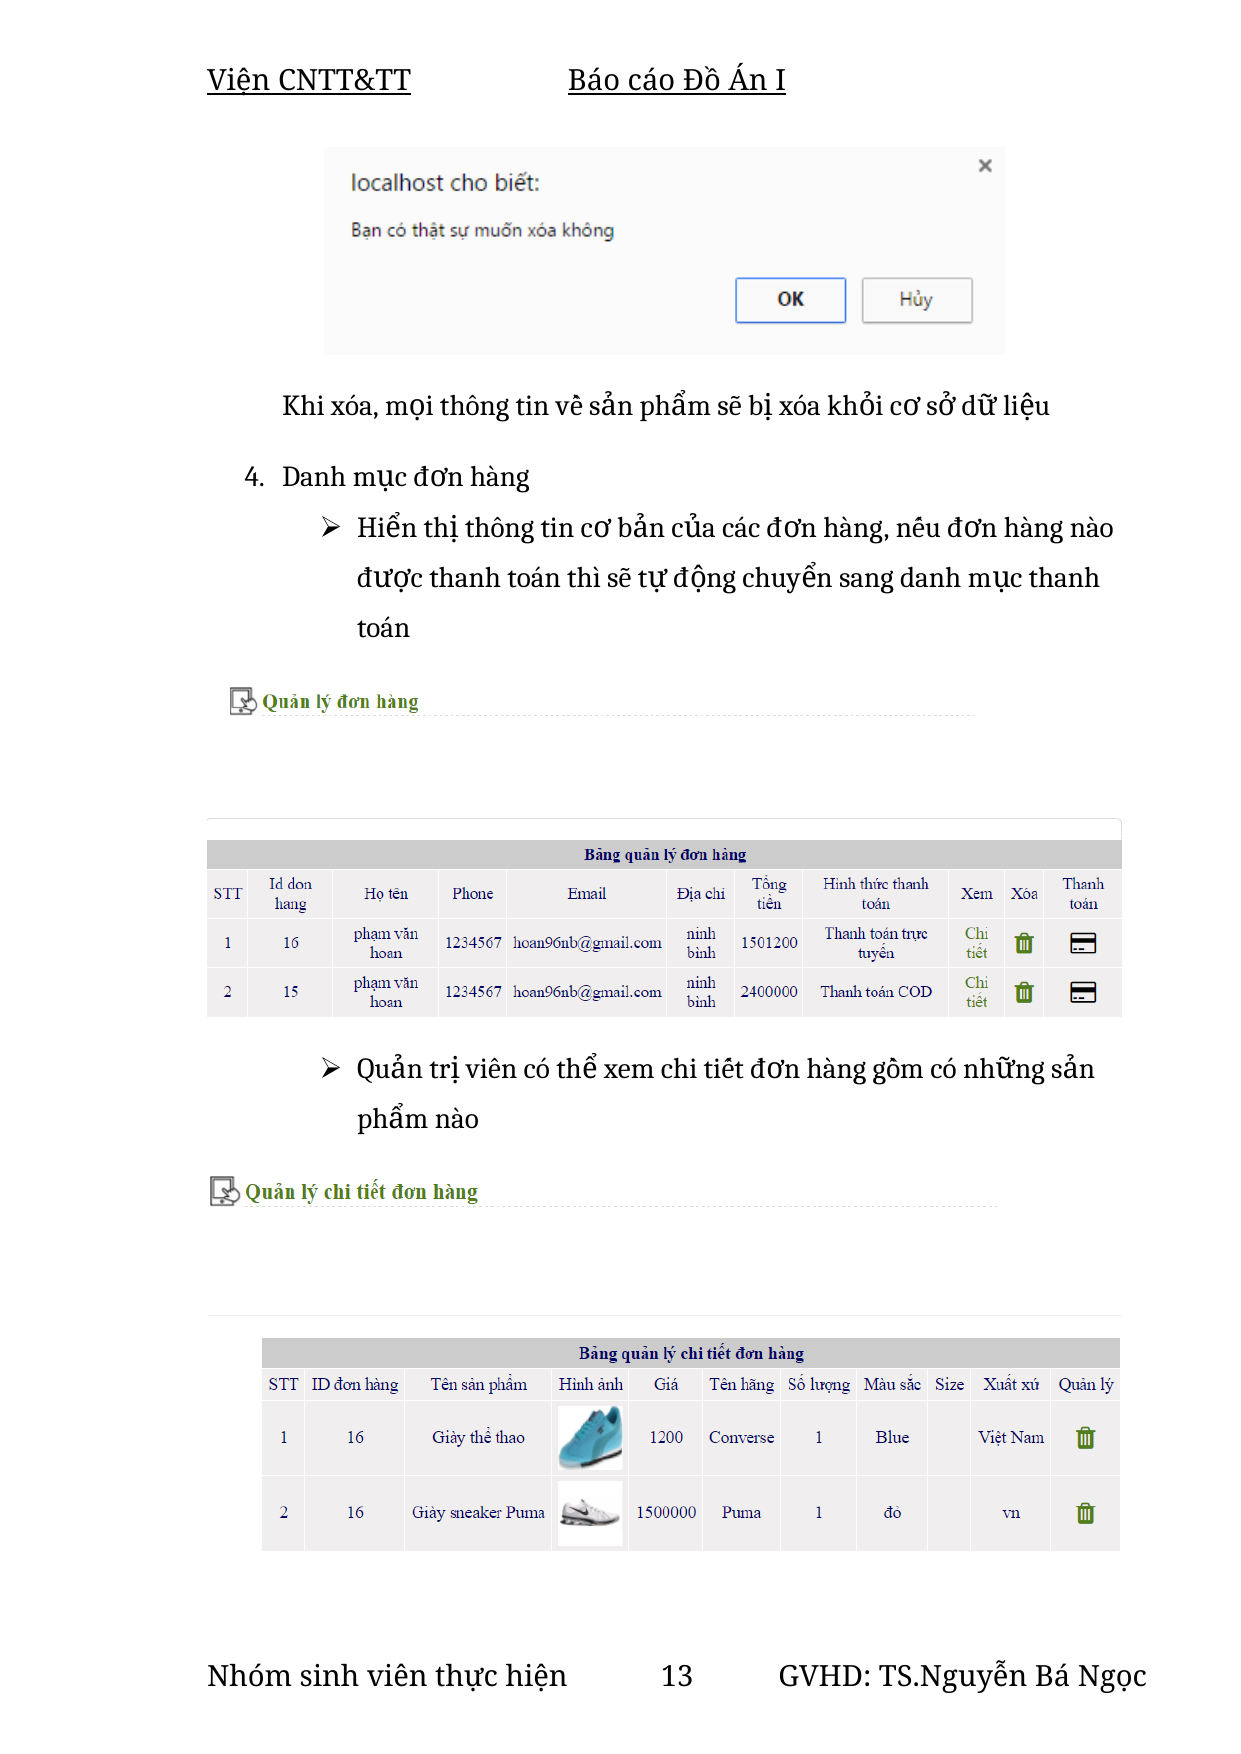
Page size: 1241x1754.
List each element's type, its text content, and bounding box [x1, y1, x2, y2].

list Hiển thị thông tin cơ bản của các đơn hàng, nếu đơn hàng nào được thanh toán thì sẽ tự động chuyển sang danh mục thanh toán [319, 511, 1122, 645]
list Quản trị viên có thể xem chi tiết đơn hàng gồm có những sản phẩm nào [319, 1052, 1122, 1136]
picture [206, 682, 1123, 1018]
picture [207, 1173, 1122, 1554]
picture [323, 147, 1006, 355]
list Danh mục đơn hàng [244, 461, 1122, 494]
text Khi xóa, mọi thông tin về sản phẩm sẽ bị xóa khỏi cơ sở dữ liệu [207, 389, 1122, 423]
